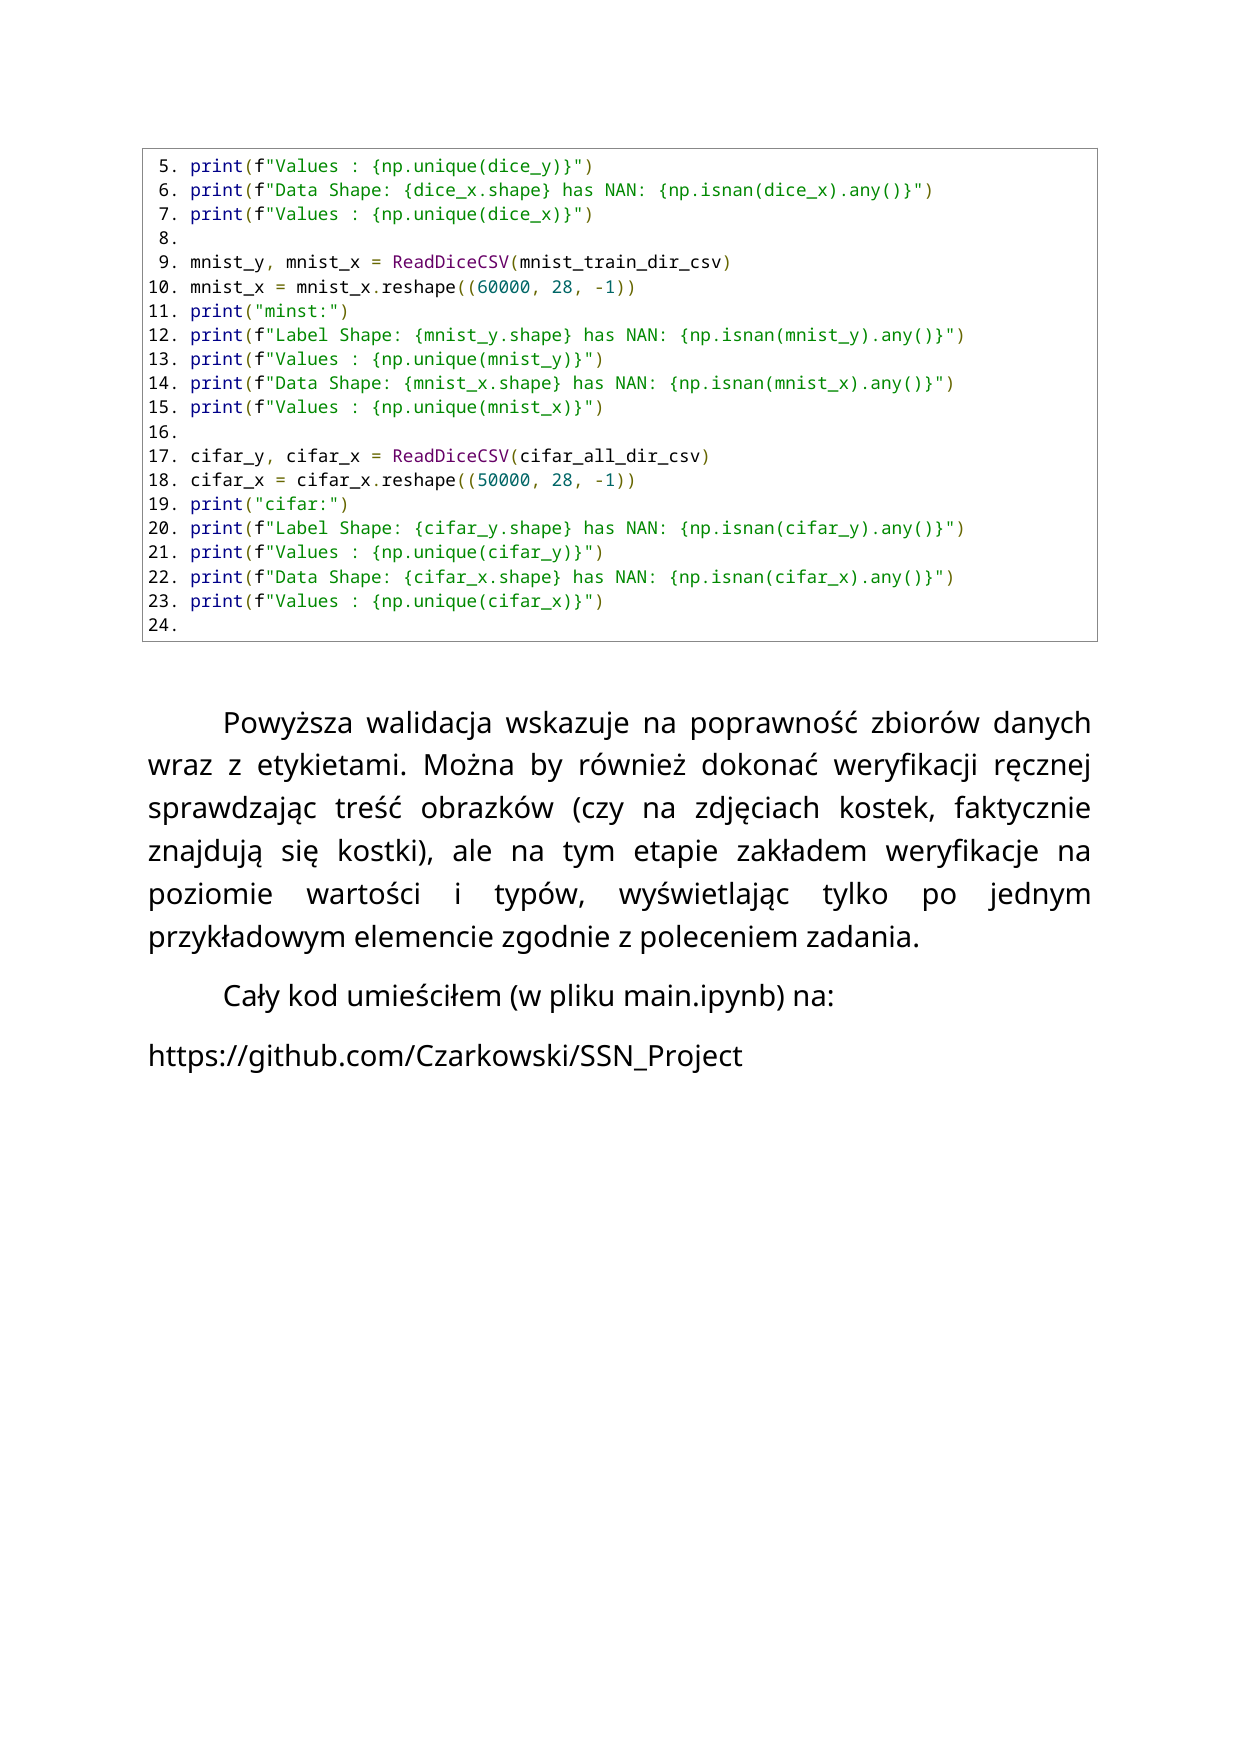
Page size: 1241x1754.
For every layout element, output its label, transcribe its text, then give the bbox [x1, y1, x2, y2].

text 23. print(f"Values : {np.unique(cifar_x)}") [148, 588, 1093, 607]
text 8. [148, 226, 1093, 250]
text 14. print(f"Data Shape: {mnist_x.shape} has NAN: {np.isnan(mnist_x).any()}") [148, 371, 1093, 395]
text 16. [148, 419, 1093, 443]
text 20. print(f"Label Shape: {cifar_y.shape} has NAN: {np.isnan(cifar_y).any()}") [148, 516, 1093, 540]
text 6. print(f"Data Shape: {dice_x.shape} has NAN: {np.isnan(dice_x).any()}") [148, 177, 1093, 202]
text Cały kod umieściłem (w pliku main.ipynb) na: [148, 975, 1093, 1015]
text 5. print(f"Values : {np.unique(dice_y)}") [143, 149, 1097, 177]
text Powyższa walidacja wskazuje na poprawność zbiorów danych wraz z etykietami. Można by również dokonać weryfikacji ręcznej sprawdzając treść obrazków (czy na zdjęciach kostek, faktycznie znajdują się kostki), ale na tym etapie zakładem weryfikacje na poziomie wartości i typów, wyświetlając tylko po jednym przykładowym elemencie zgodnie z poleceniem zadania. [148, 702, 1093, 956]
text 7. print(f"Values : {np.unique(dice_x)}") [148, 202, 1093, 226]
text https://github.com/Czarkowski/SSN_Project [148, 1035, 1093, 1074]
text 18. cifar_x = cifar_x.reshape((50000, 28, -1)) [148, 467, 1093, 492]
text 13. print(f"Values : {np.unique(mnist_y)}") [148, 347, 1093, 371]
text 17. cifar_y, cifar_x = ReadDiceCSV(cifar_all_dir_csv) [148, 443, 1093, 467]
text 10. mnist_x = mnist_x.reshape((60000, 28, -1)) [148, 274, 1093, 298]
text 12. print(f"Label Shape: {mnist_y.shape} has NAN: {np.isnan(mnist_y).any()}") [148, 322, 1093, 347]
text 22. print(f"Data Shape: {cifar_x.shape} has NAN: {np.isnan(cifar_x).any()}") [148, 564, 1093, 588]
text 9. mnist_y, mnist_x = ReadDiceCSV(mnist_train_dir_csv) [148, 250, 1093, 274]
text 15. print(f"Values : {np.unique(mnist_x)}") [148, 395, 1093, 419]
text 21. print(f"Values : {np.unique(cifar_y)}") [148, 540, 1093, 564]
text 11. print("minst:") [148, 298, 1093, 322]
text 19. print("cifar:") [148, 492, 1093, 516]
text 24. [143, 607, 1097, 641]
